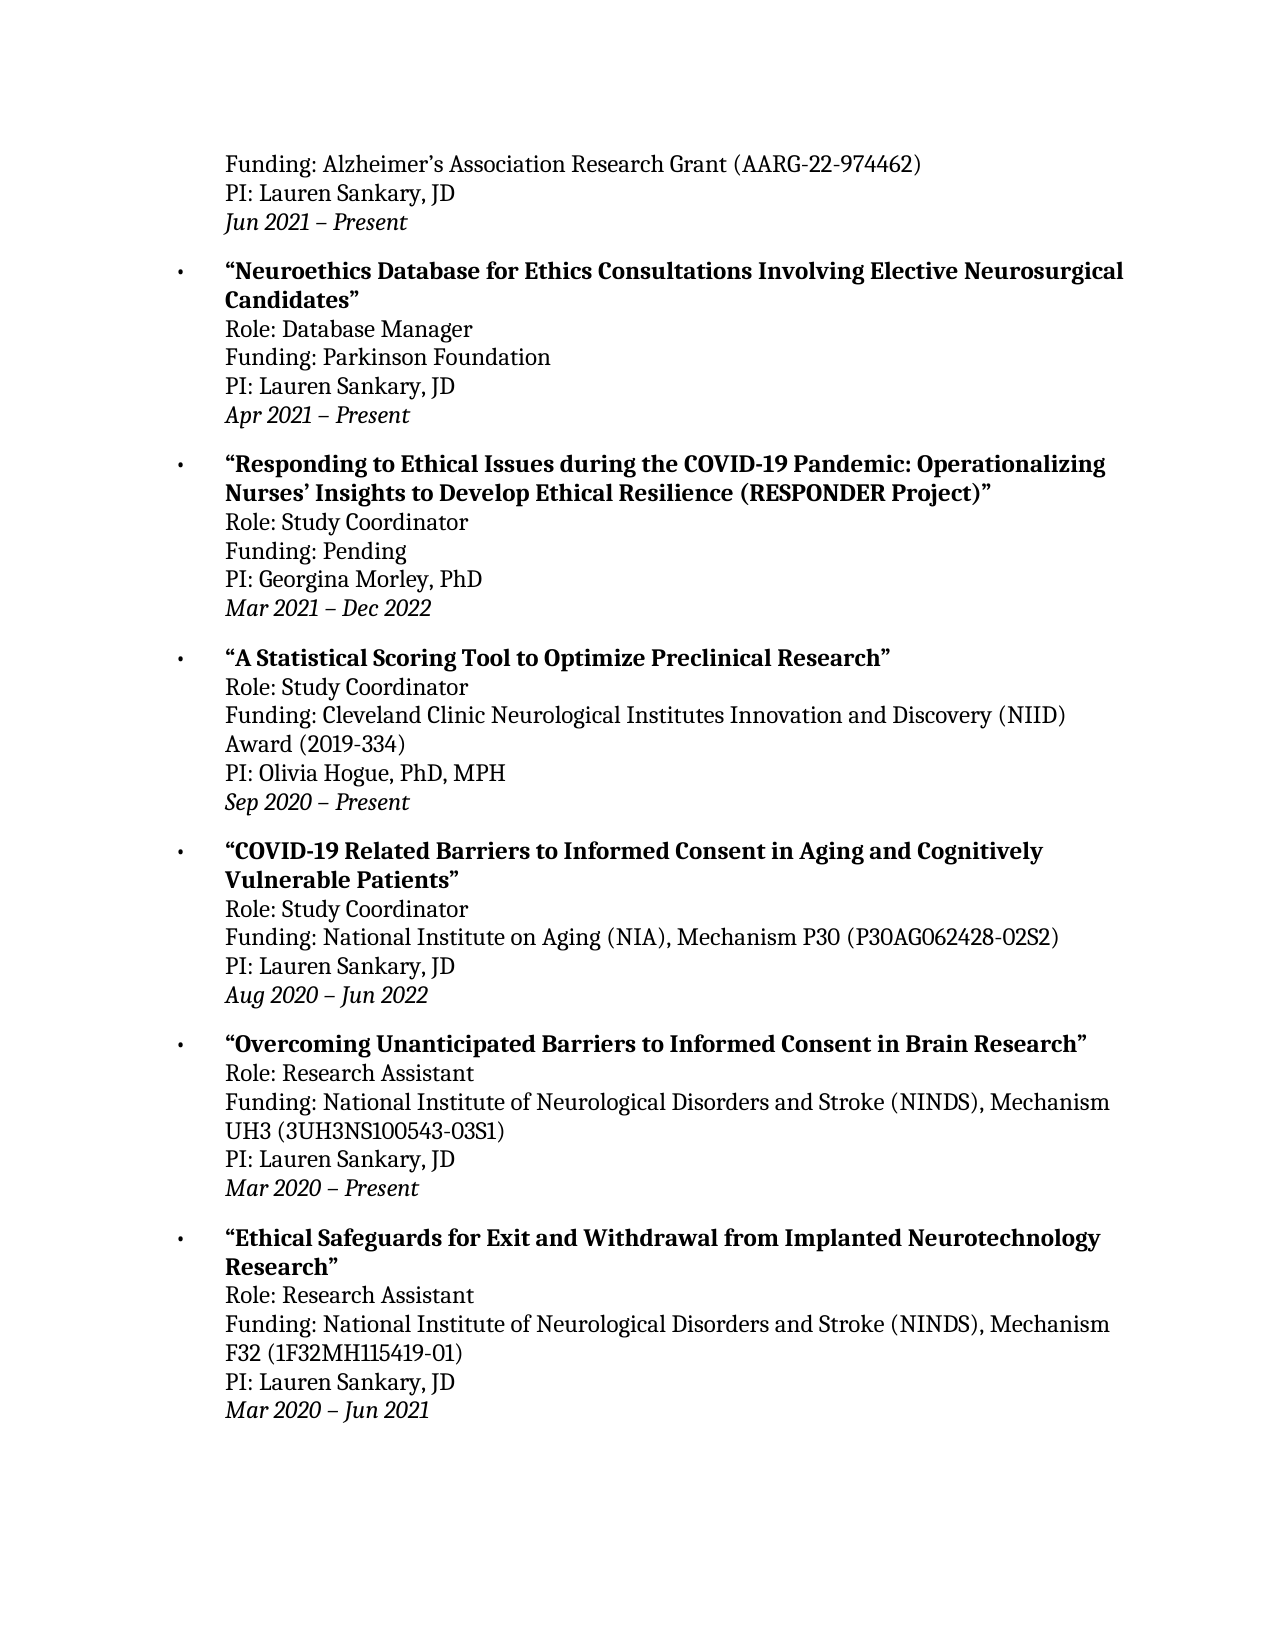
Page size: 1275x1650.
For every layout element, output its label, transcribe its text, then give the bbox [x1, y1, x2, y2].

list “Responding to Ethical Issues during the COVID-19 Pandemic: Operationalizing Nurses’ Insights to Develop Ethical Resilience (RESPONDER Project)” Role: Study Coordinator Funding: Pending PI: Georgina Morley, PhD Mar 2021 – Dec 2022 [175, 450, 1125, 623]
list “COVID-19 Related Barriers to Informed Consent in Aging and Cognitively Vulnerable Patients” Role: Study Coordinator Funding: National Institute on Aging (NIA), Mechanism P30 (P30AG062428-02S2) PI: Lauren Sankary, JD Aug 2020 – Jun 2022 [175, 837, 1125, 1009]
list “Ethical Safeguards for Exit and Withdrawal from Implanted Neurotechnology Research” Role: Research Assistant Funding: National Institute of Neurological Disorders and Stroke (NINDS), Mechanism F32 (1F32MH115419-01) PI: Lauren Sankary, JD Mar 2020 – Jun 2021 [175, 1224, 1125, 1425]
list “Overcoming Unanticipated Barriers to Informed Consent in Brain Research” Role: Research Assistant Funding: National Institute of Neurological Disorders and Stroke (NINDS), Mechanism UH3 (3UH3NS100543-03S1) PI: Lauren Sankary, JD Mar 2020 – Present [175, 1030, 1125, 1203]
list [175, 150, 1125, 236]
list “A Statistical Scoring Tool to Optimize Preclinical Research” Role: Study Coordinator Funding: Cleveland Clinic Neurological Institutes Innovation and Discovery (NIID) Award (2019-334) PI: Olivia Hogue, PhD, MPH Sep 2020 – Present [175, 644, 1125, 816]
list “Neuroethics Database for Ethics Consultations Involving Elective Neurosurgical Candidates” Role: Database Manager Funding: Parkinson Foundation PI: Lauren Sankary, JD Apr 2021 – Present [175, 257, 1125, 429]
